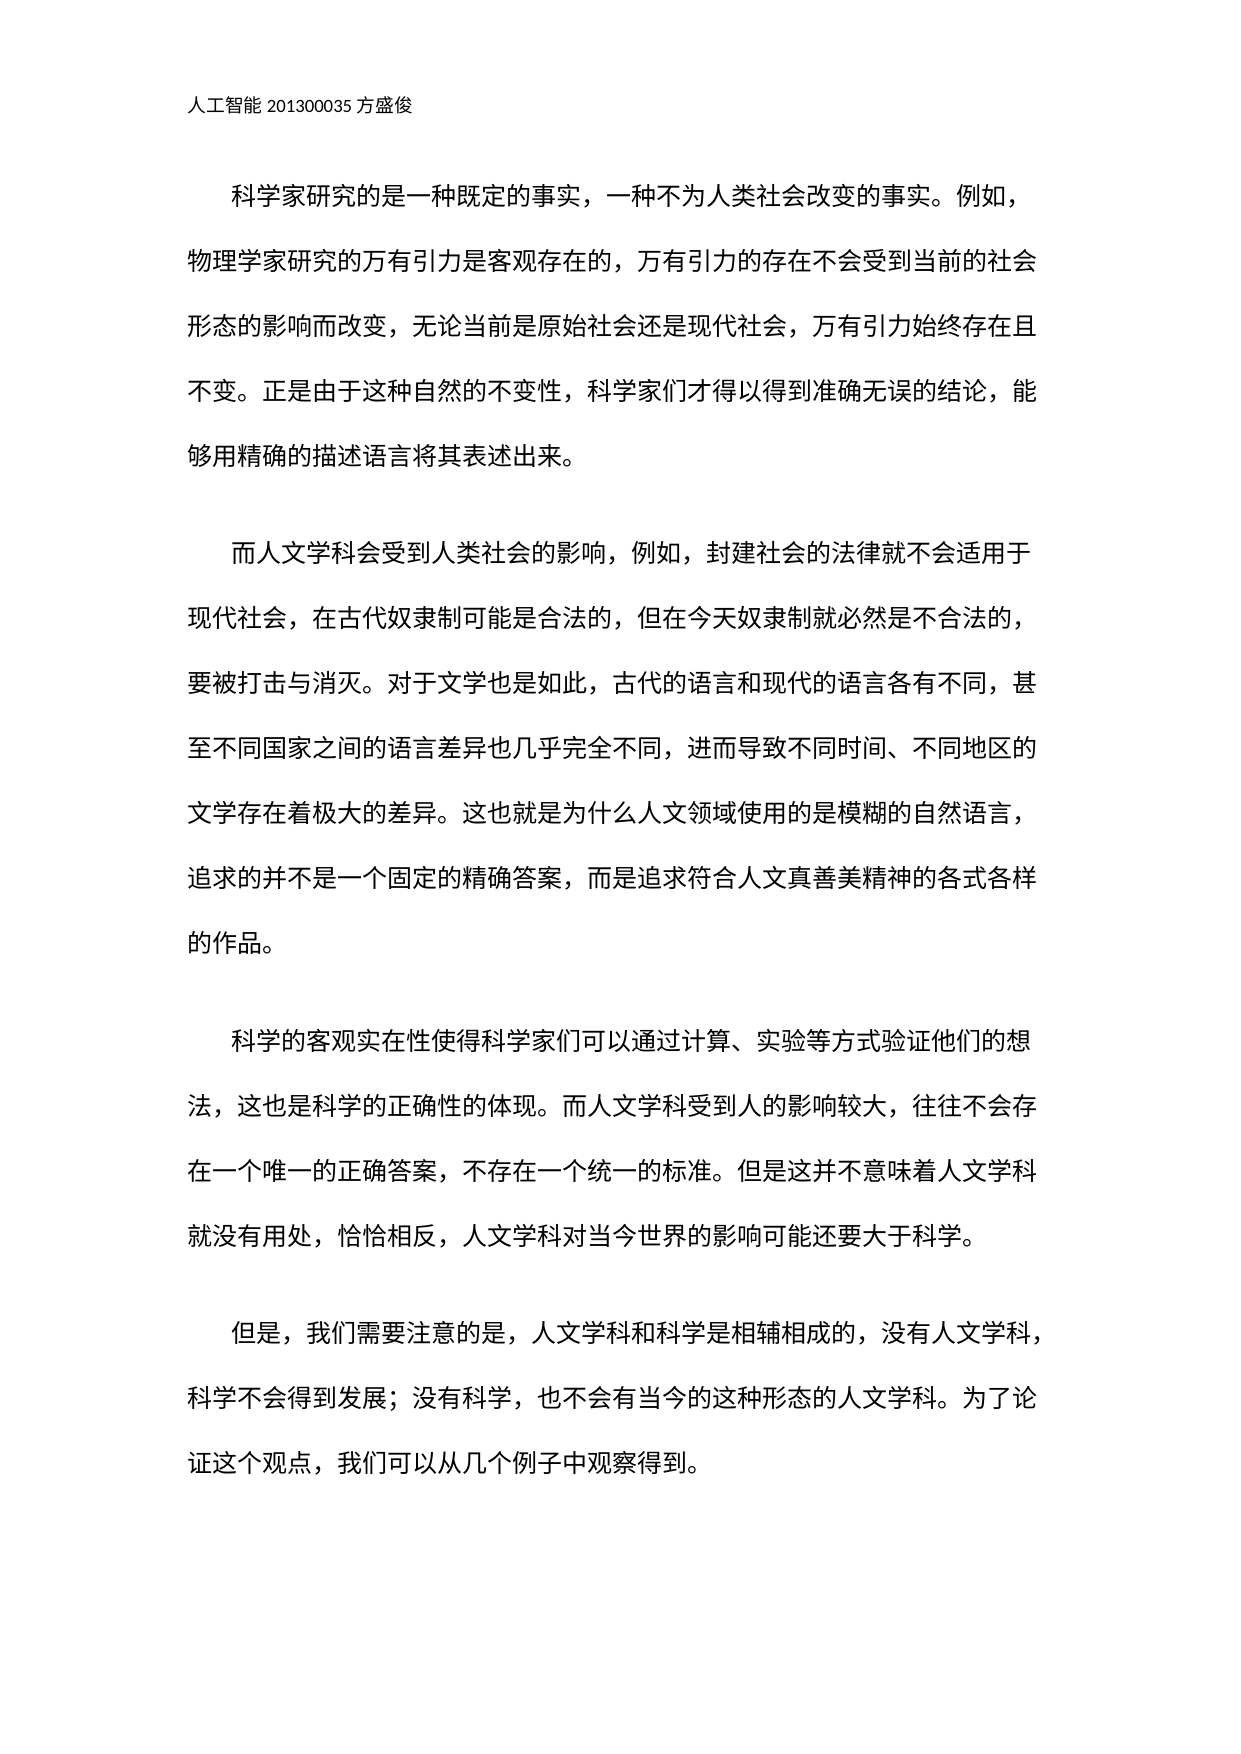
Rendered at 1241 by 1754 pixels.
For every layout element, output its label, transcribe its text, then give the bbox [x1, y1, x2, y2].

text 科学的客观实在性使得科学家们可以通过计算、实验等方式验证他们的想法，这也是科学的正确性的体现。而人文学科受到人的影响较大，往往不会存在一个唯一的正确答案，不存在一个统一的标准。但是这并不意味着人文学科就没有用处，恰恰相反，人文学科对当今世界的影响可能还要大于科学。 [187, 1007, 1053, 1267]
text 但是，我们需要注意的是，人文学科和科学是相辅相成的，没有人文学科，科学不会得到发展；没有科学，也不会有当今的这种形态的人文学科。为了论证这个观点，我们可以从几个例子中观察得到。 [187, 1299, 1053, 1494]
text 而人文学科会受到人类社会的影响，例如，封建社会的法律就不会适用于现代社会，在古代奴隶制可能是合法的，但在今天奴隶制就必然是不合法的，要被打击与消灭。对于文学也是如此，古代的语言和现代的语言各有不同，甚至不同国家之间的语言差异也几乎完全不同，进而导致不同时间、不同地区的文学存在着极大的差异。这也就是为什么人文领域使用的是模糊的自然语言，追求的并不是一个固定的精确答案，而是追求符合人文真善美精神的各式各样的作品。 [187, 519, 1053, 974]
text 科学家研究的是一种既定的事实，一种不为人类社会改变的事实。例如，物理学家研究的万有引力是客观存在的，万有引力的存在不会受到当前的社会形态的影响而改变，无论当前是原始社会还是现代社会，万有引力始终存在且不变。正是由于这种自然的不变性，科学家们才得以得到准确无误的结论，能够用精确的描述语言将其表述出来。 [187, 162, 1053, 487]
